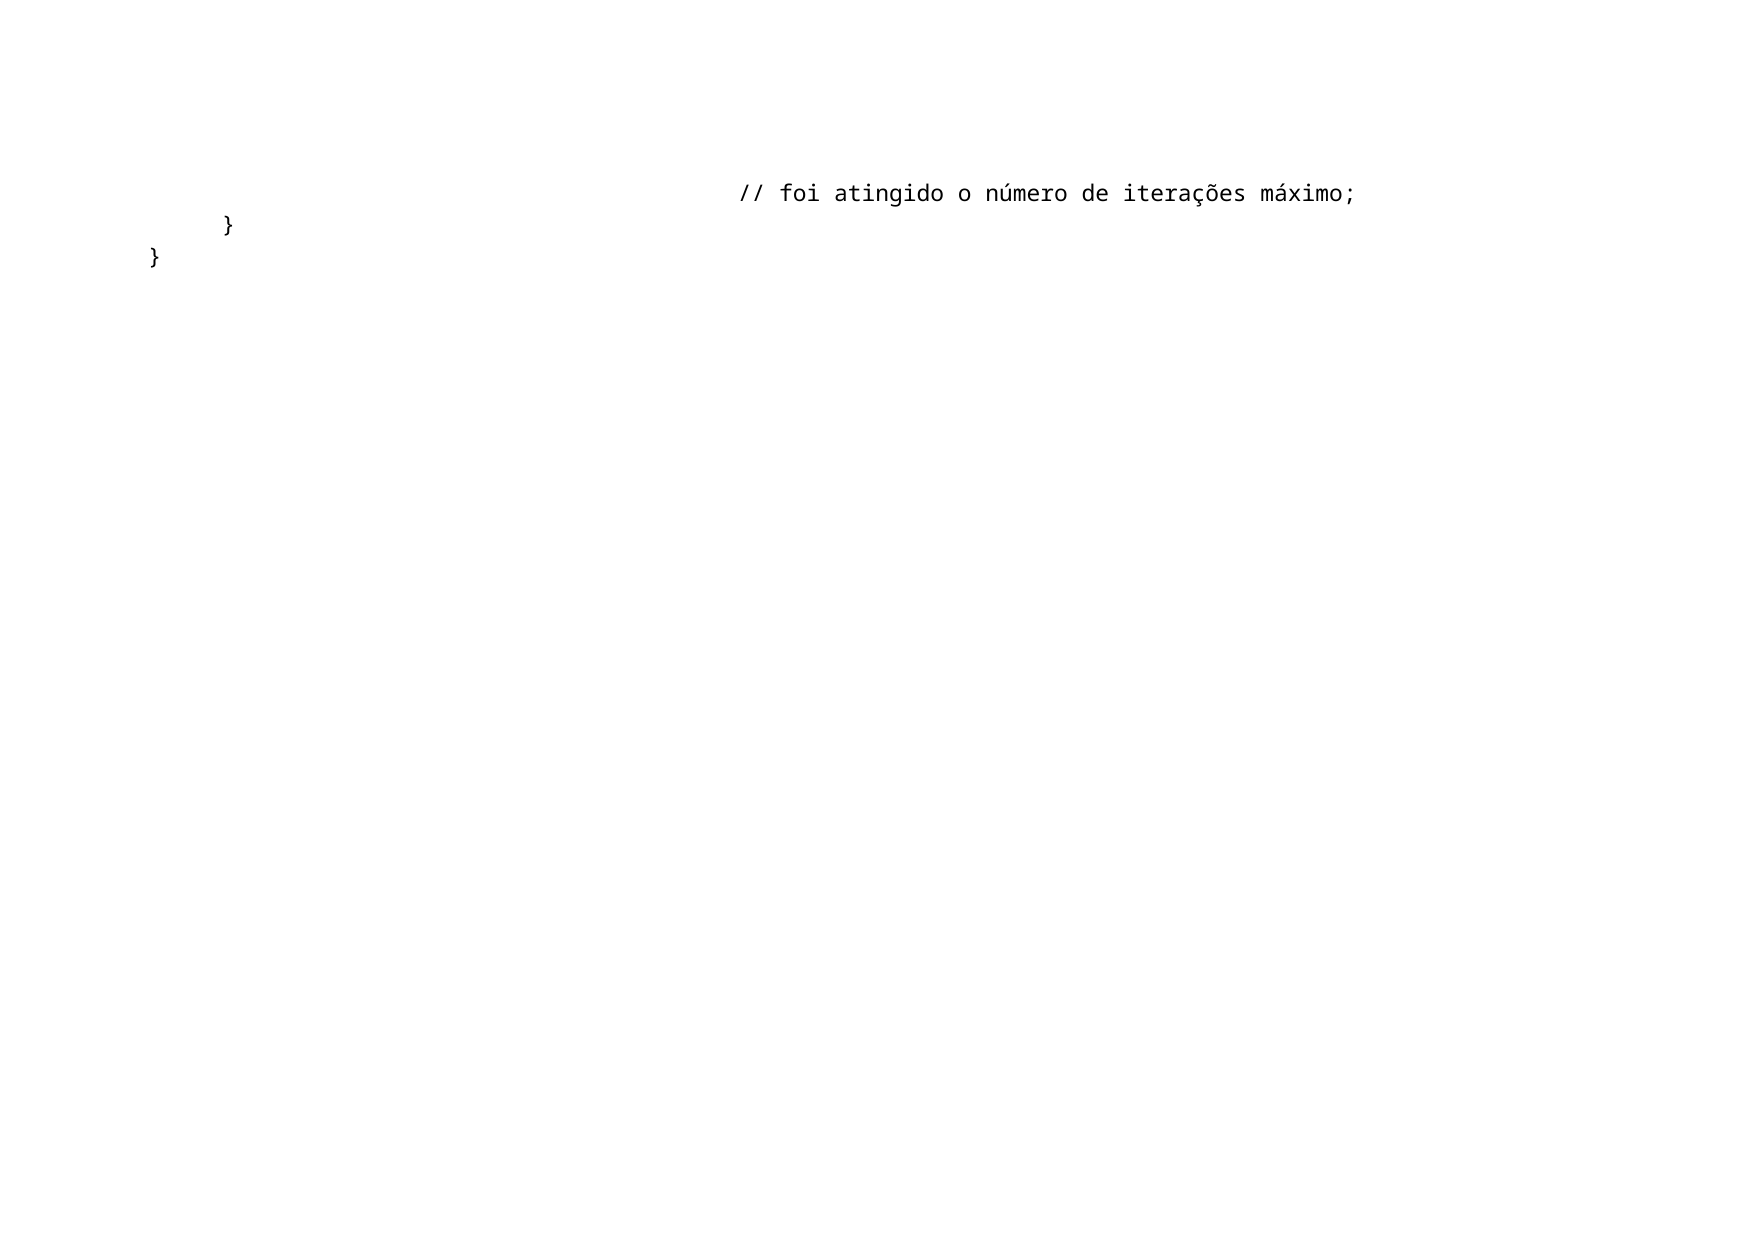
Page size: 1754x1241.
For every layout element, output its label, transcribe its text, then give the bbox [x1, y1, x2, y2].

text } [148, 240, 1606, 271]
text // foi atingido o número de iterações máximo; [664, 177, 1606, 208]
text } [148, 208, 1606, 240]
